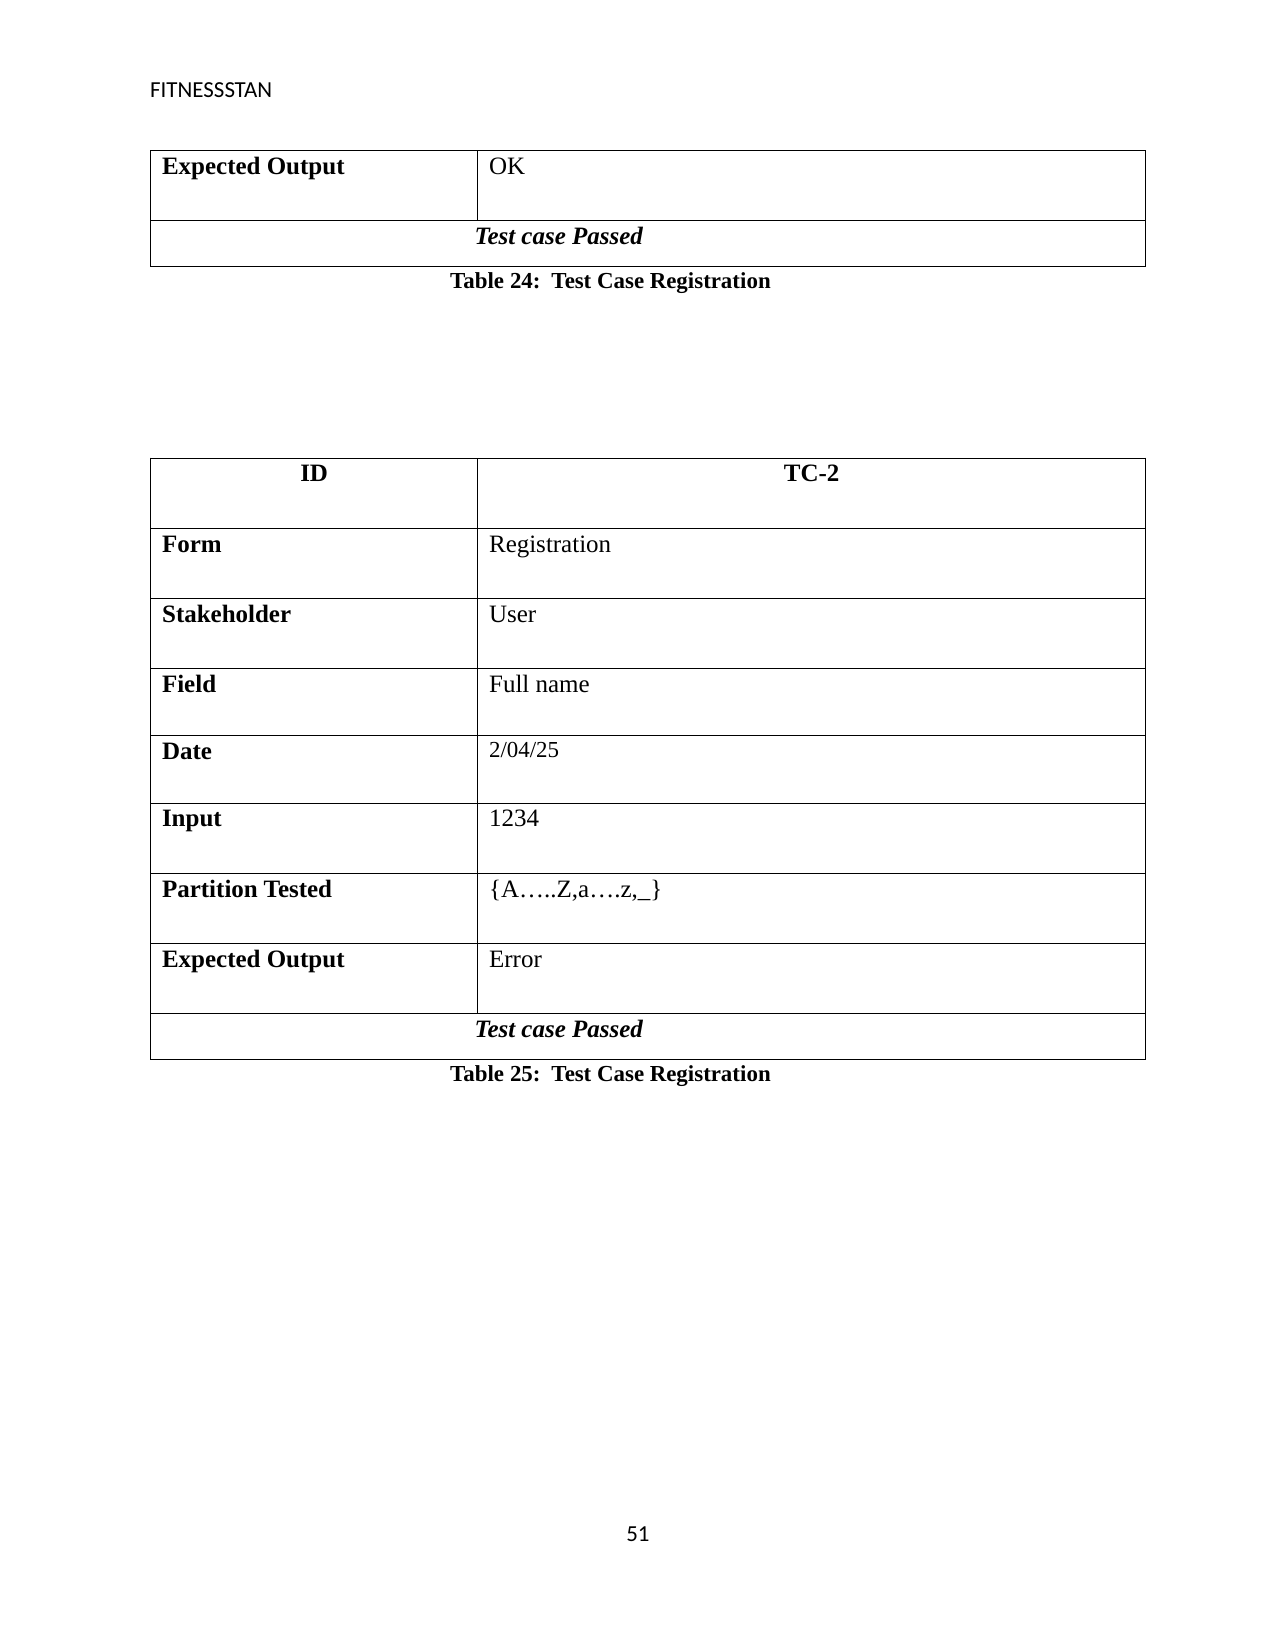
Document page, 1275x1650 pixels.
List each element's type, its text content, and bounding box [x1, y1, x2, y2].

table_cell Full name [478, 669, 1145, 735]
table_cell {A…..Z,a….z,_} [478, 874, 1145, 943]
table_cell Partition Tested [151, 874, 477, 943]
table_cell User [478, 599, 1145, 668]
table_cell 2/04/25 [478, 736, 1145, 802]
table_cell Form [151, 529, 477, 598]
table_cell Test case Passed [151, 1014, 1145, 1059]
table_cell Test case Passed [151, 221, 1145, 266]
table_cell OK [478, 151, 1145, 220]
table_cell Date [151, 736, 477, 802]
table_cell Expected Output [151, 151, 477, 220]
table_cell Expected Output [151, 944, 477, 1013]
table_cell Input [151, 804, 477, 873]
table_cell 1234 [478, 804, 1145, 873]
table_cell Error [478, 944, 1145, 1013]
table_header TC-2 [478, 459, 1145, 528]
table_cell Stakeholder [151, 599, 477, 668]
table_header ID [151, 459, 477, 528]
table_cell Registration [478, 529, 1145, 598]
table_cell Field [151, 669, 477, 735]
